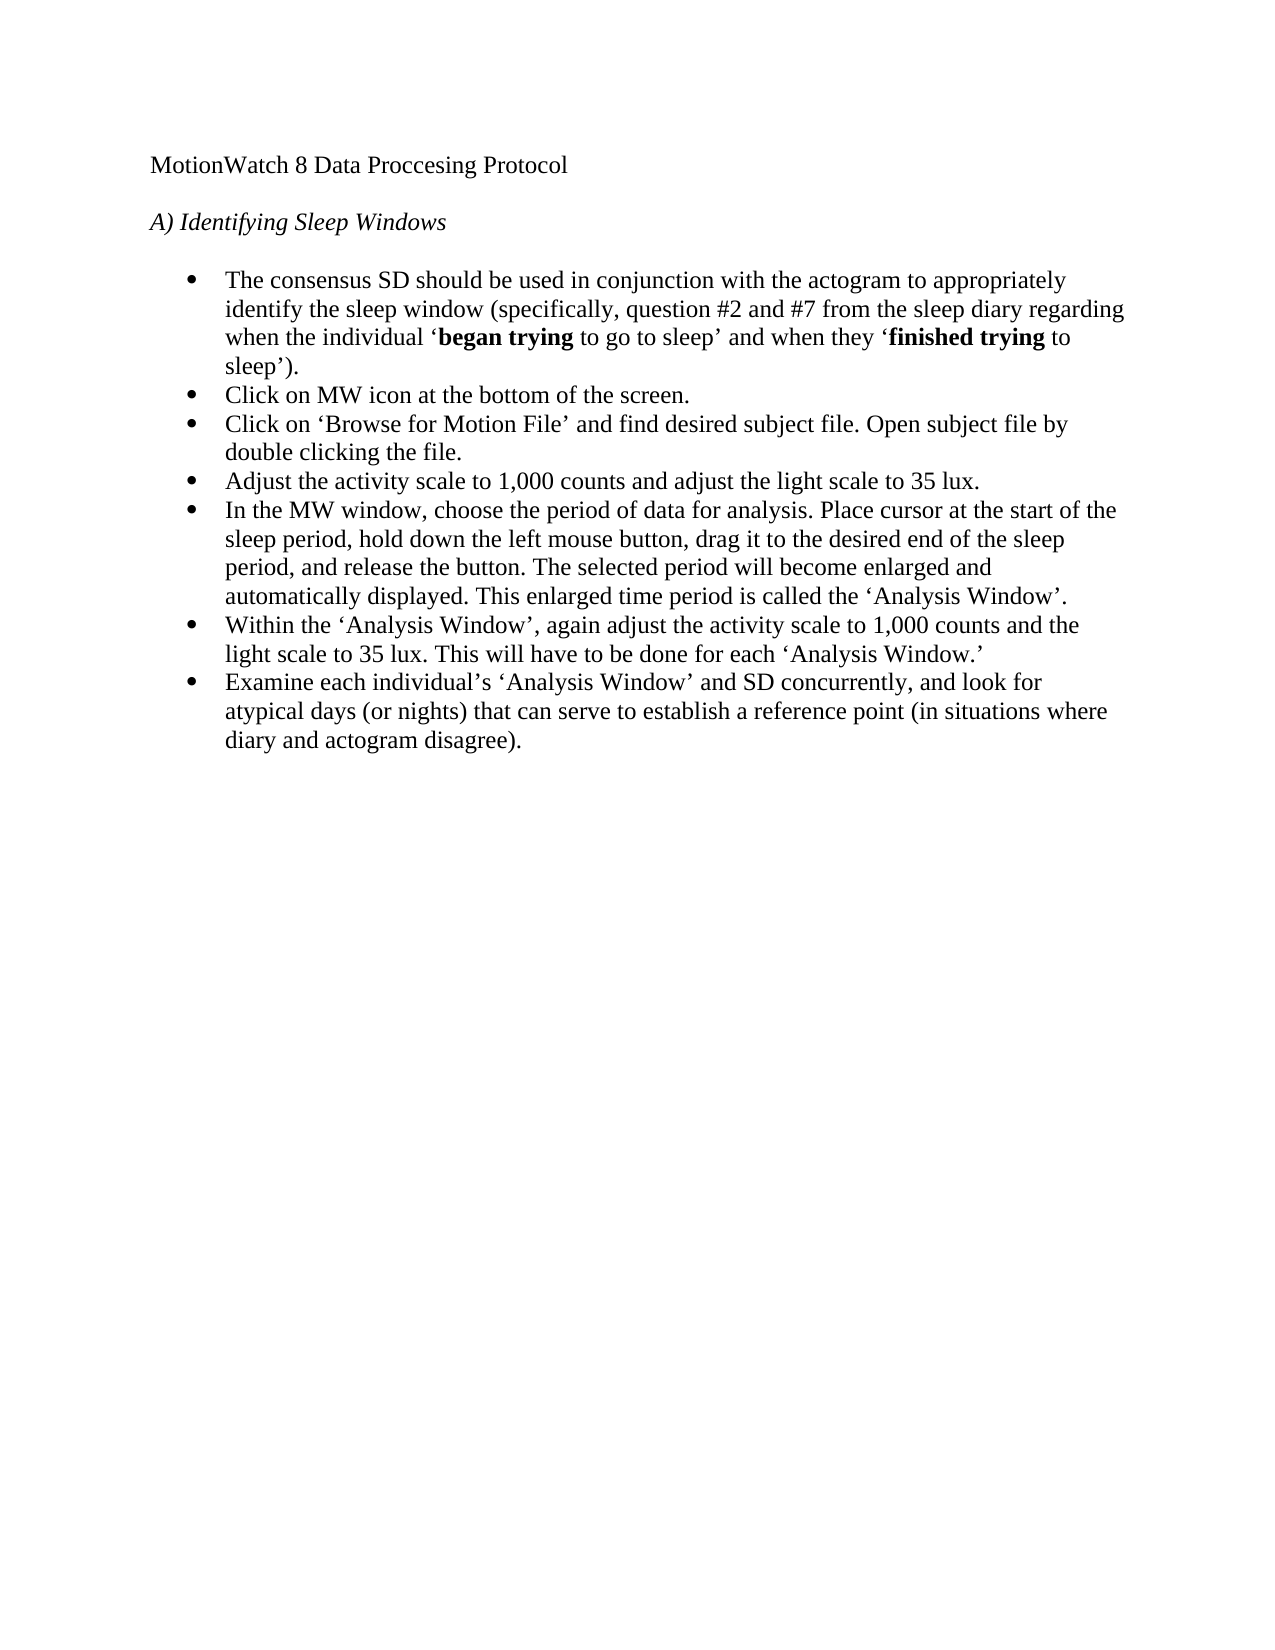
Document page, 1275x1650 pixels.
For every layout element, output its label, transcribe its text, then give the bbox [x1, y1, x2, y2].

text MotionWatch 8 Data Proccesing Protocol [150, 150, 1125, 179]
list Within the ‘Analysis Window’, again adjust the activity scale to 1,000 counts and the light scale to 35 lux. This will have to be done for each ‘Analysis Window.’ [187, 610, 1125, 667]
list Adjust the activity scale to 1,000 counts and adjust the light scale to 35 lux. [187, 466, 1125, 495]
list Click on ‘Browse for Motion File’ and find desired subject file. Open subject file by double clicking the file. [187, 409, 1125, 466]
list The consensus SD should be used in conjunction with the actogram to appropriately identify the sleep window (specifically, question #2 and #7 from the sleep diary regarding when the individual ‘began trying to go to sleep’ and when they ‘finished trying to sleep’). [187, 265, 1125, 380]
list Examine each individual’s ‘Analysis Window’ and SD concurrently, and look for atypical days (or nights) that can serve to establish a reference point (in situations where diary and actogram disagree). [187, 667, 1125, 754]
text A) Identifying Sleep Windows [150, 207, 1125, 236]
list Click on MW icon at the bottom of the screen. [187, 380, 1125, 409]
list In the MW window, choose the period of data for analysis. Place cursor at the start of the sleep period, hold down the left mouse button, drag it to the desired end of the sleep period, and release the button. The selected period will become enlarged and automatically displayed. This enlarged time period is called the ‘Analysis Window’. [187, 495, 1125, 610]
